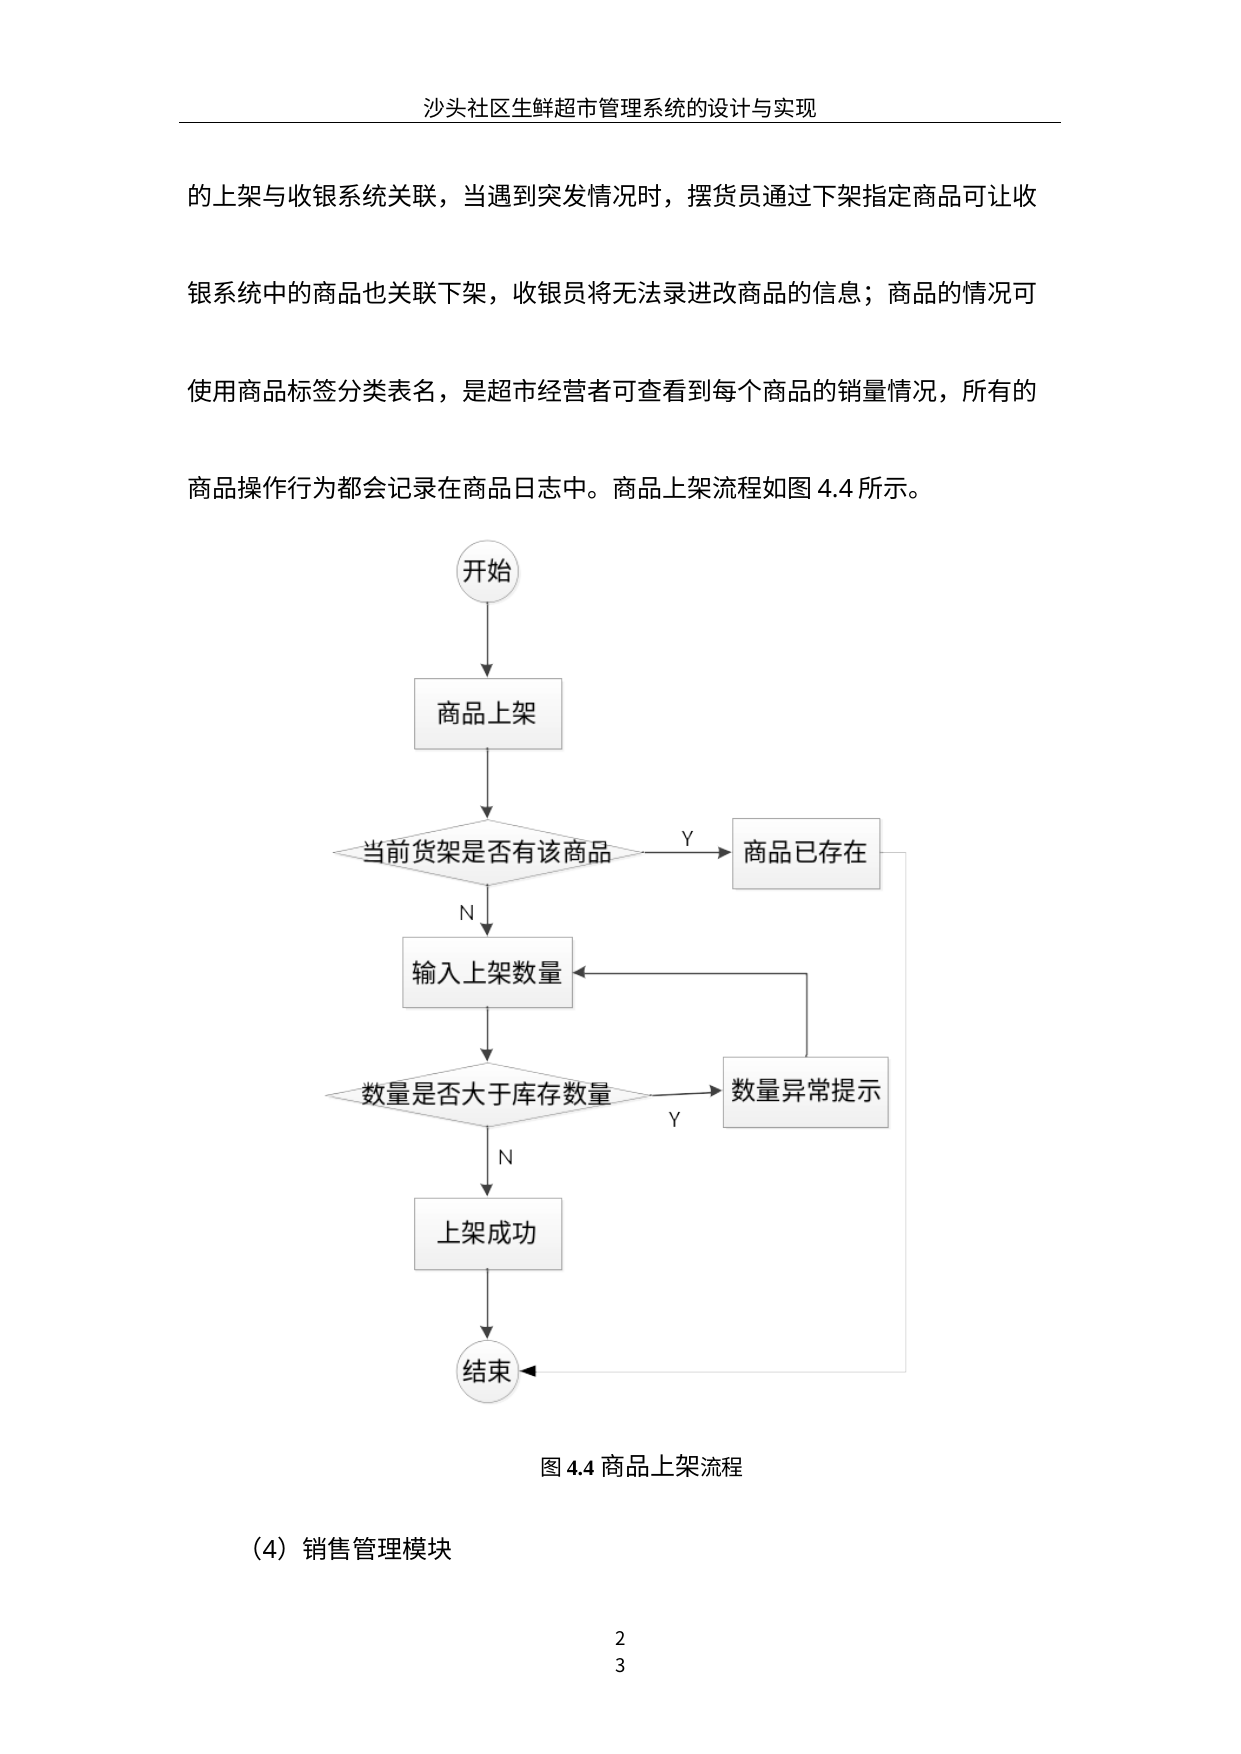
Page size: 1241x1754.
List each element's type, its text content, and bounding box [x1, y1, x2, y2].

text （4）销售管理模块 [187, 1515, 1053, 1580]
text 图4.4 商品上架流程 [187, 1432, 1053, 1497]
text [187, 162, 1053, 519]
